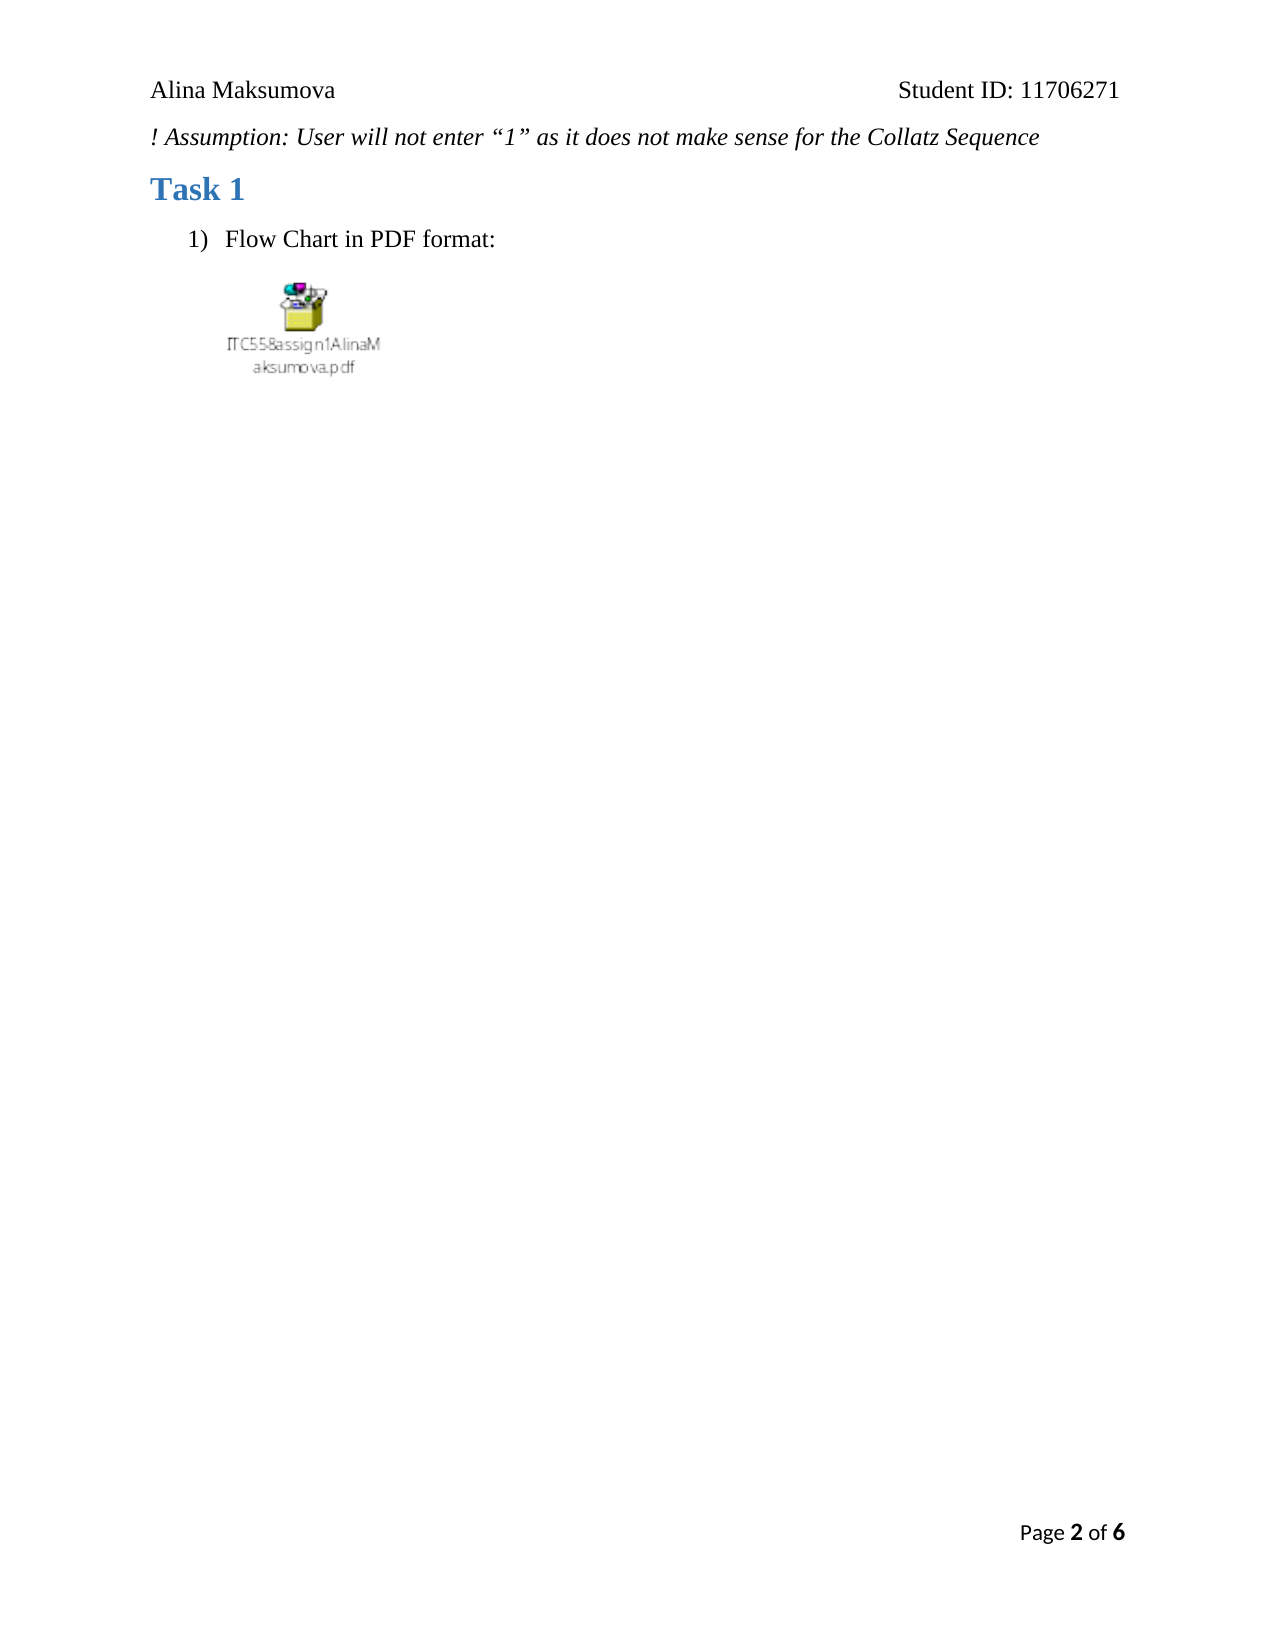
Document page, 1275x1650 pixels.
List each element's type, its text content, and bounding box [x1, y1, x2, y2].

text ! Assumption: User will not enter “1” as it does not make sense for the Collatz Sequence [150, 122, 1125, 151]
list Flow Chart in PDF format: [187, 224, 1125, 253]
text Task 1 [150, 169, 1125, 208]
